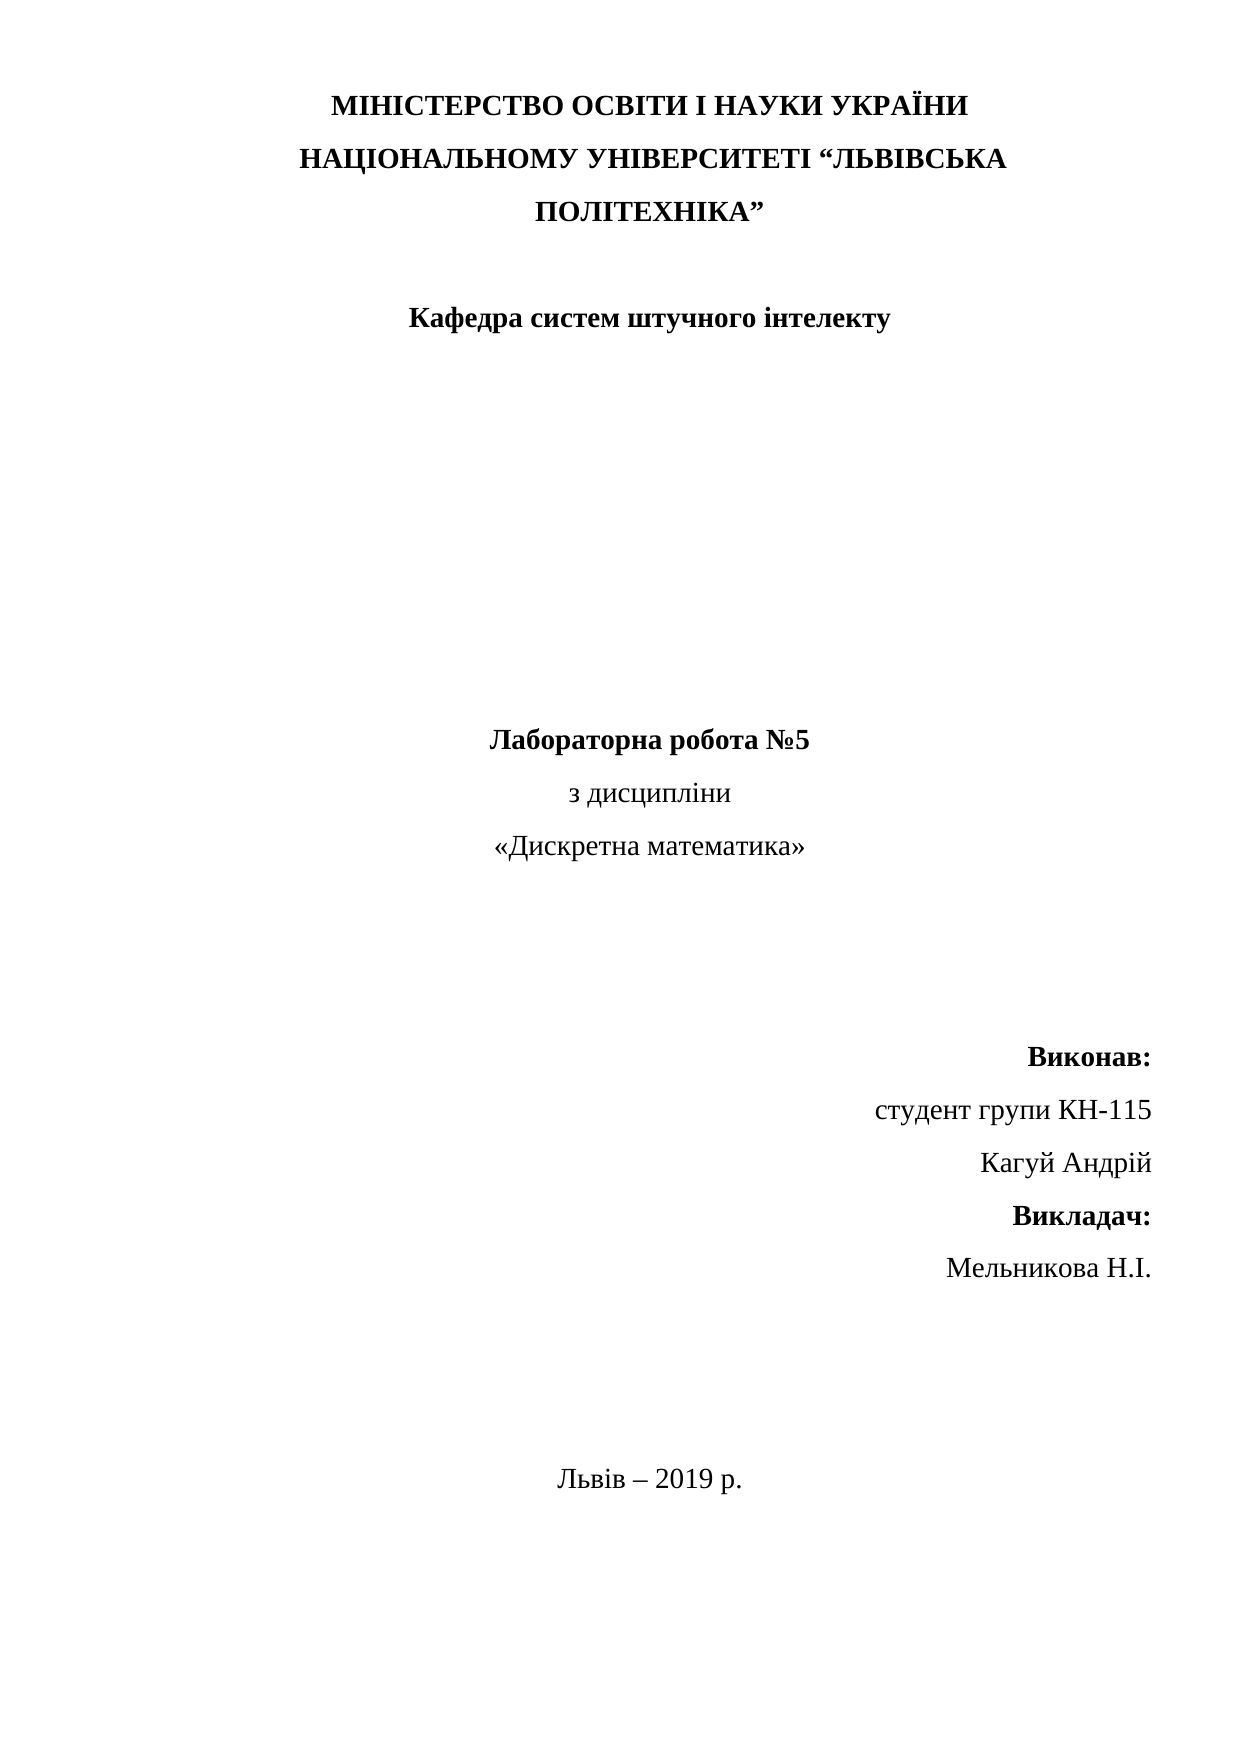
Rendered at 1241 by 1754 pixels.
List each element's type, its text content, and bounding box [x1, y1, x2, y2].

text НАЦІОНАЛЬНОМУ УНІВЕРСИТЕТІ “ЛЬВІВСЬКА [148, 141, 1152, 175]
text з дисципліни [148, 775, 1152, 809]
text Виконав: [148, 1039, 1152, 1073]
text Викладач: [148, 1198, 1152, 1231]
text Кагуй Андрій [148, 1145, 1152, 1178]
text студент групи КН-115 [148, 1092, 1152, 1126]
text ПОЛІТЕХНІКА” [148, 194, 1152, 228]
text Лабораторна робота №5 [148, 722, 1152, 756]
text МІНІСТЕРСТВО ОСВІТИ І НАУКИ УКРАЇНИ [148, 88, 1152, 122]
text Мельникова Н.І. [148, 1250, 1152, 1284]
text Львів – 2019 р. [148, 1462, 1152, 1495]
text «Дискретна математика» [148, 828, 1152, 861]
text Кафедра систем штучного інтелекту [148, 300, 1152, 333]
